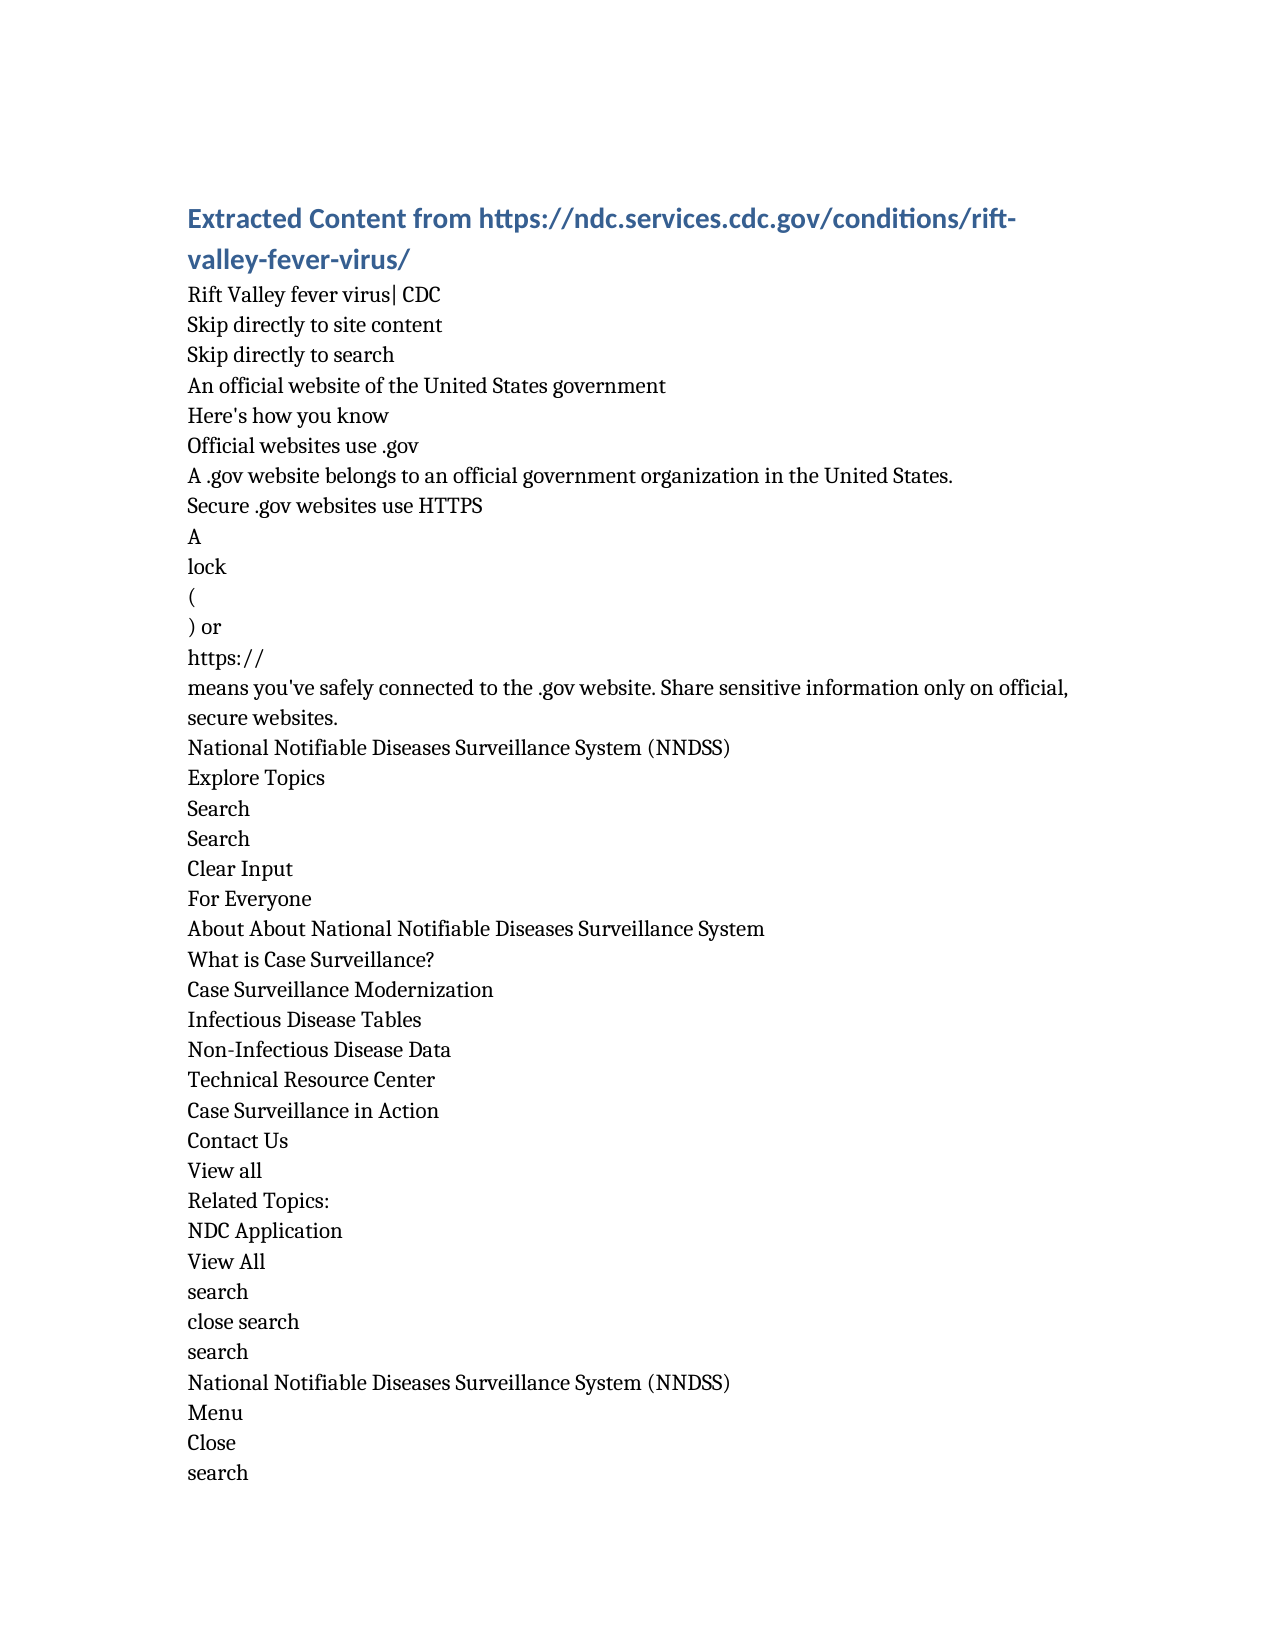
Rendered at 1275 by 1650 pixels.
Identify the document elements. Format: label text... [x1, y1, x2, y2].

subtitle Extracted Content from https://ndc.services.cdc.gov/conditions/rift-valley-fever-virus/ [187, 200, 1087, 277]
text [187, 282, 1087, 1486]
